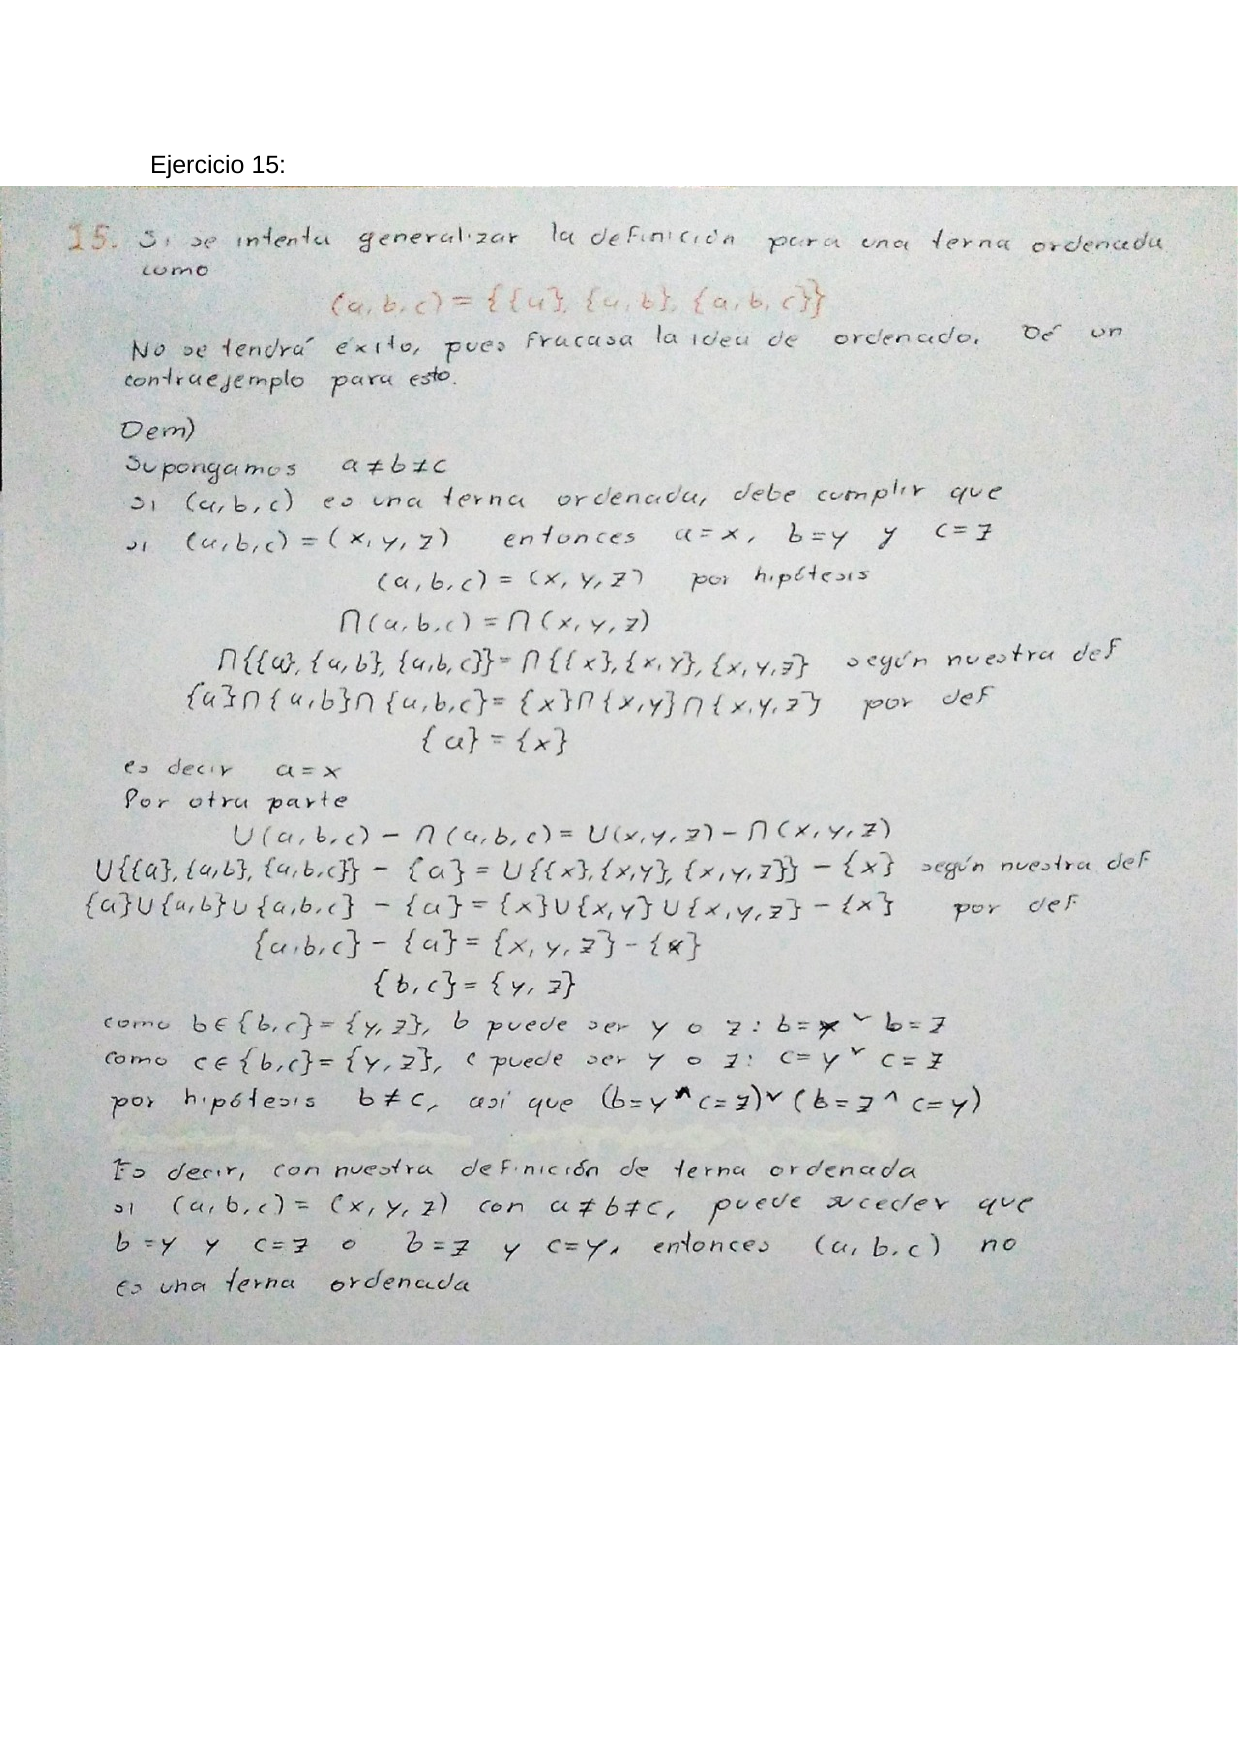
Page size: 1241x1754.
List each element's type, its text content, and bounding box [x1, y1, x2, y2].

text Ejercicio 15: [150, 150, 1090, 179]
picture [0, 186, 1238, 1345]
